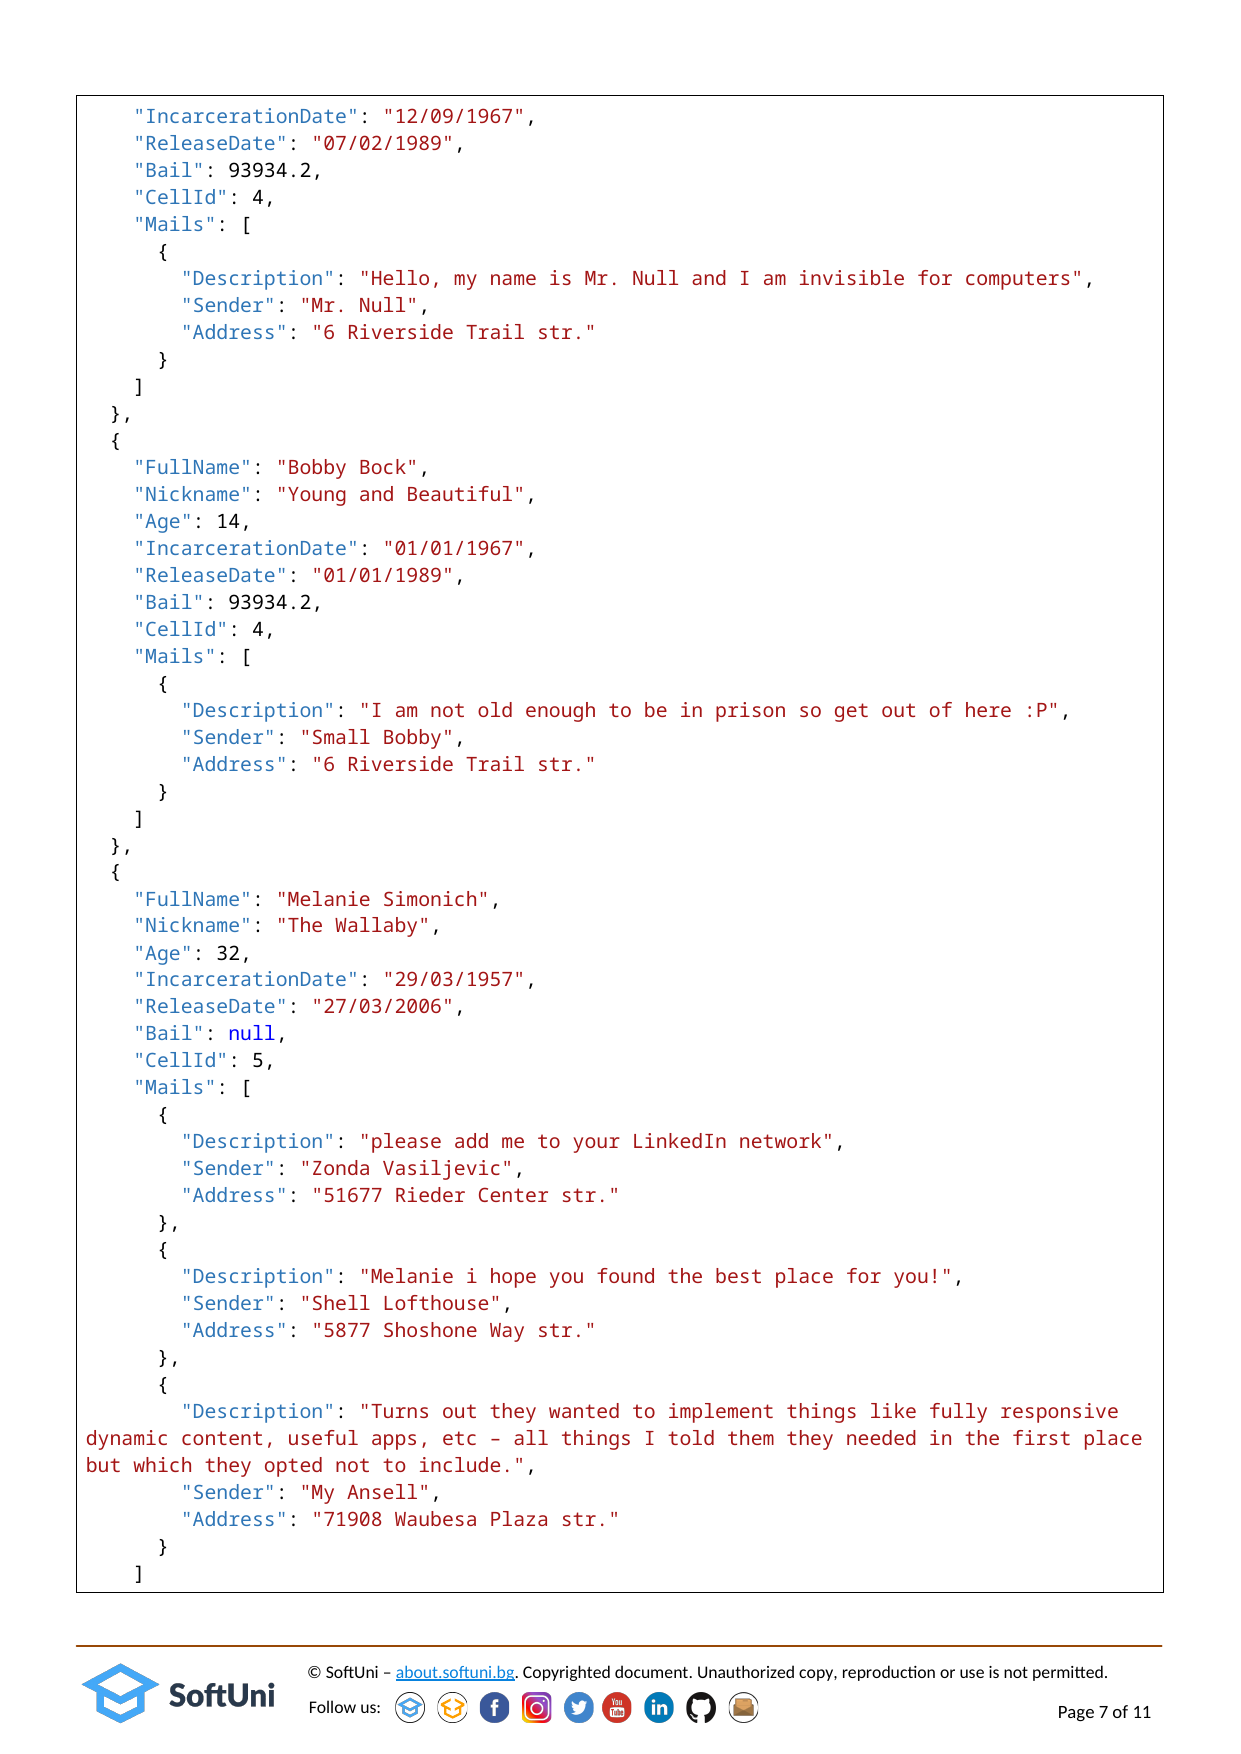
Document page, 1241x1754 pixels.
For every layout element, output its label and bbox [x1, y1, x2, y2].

picture [644, 1692, 653, 1701]
picture [602, 1692, 632, 1723]
picture [395, 1692, 425, 1723]
picture [728, 1692, 759, 1723]
picture [479, 1692, 510, 1723]
picture [437, 1692, 468, 1723]
picture [644, 1714, 653, 1723]
picture [665, 1692, 674, 1701]
picture [522, 1692, 552, 1723]
picture [686, 1692, 716, 1723]
picture [564, 1692, 594, 1723]
picture [665, 1714, 674, 1723]
picture [75, 1658, 281, 1729]
picture [658, 1705, 667, 1714]
table_cell [77, 96, 1163, 1592]
